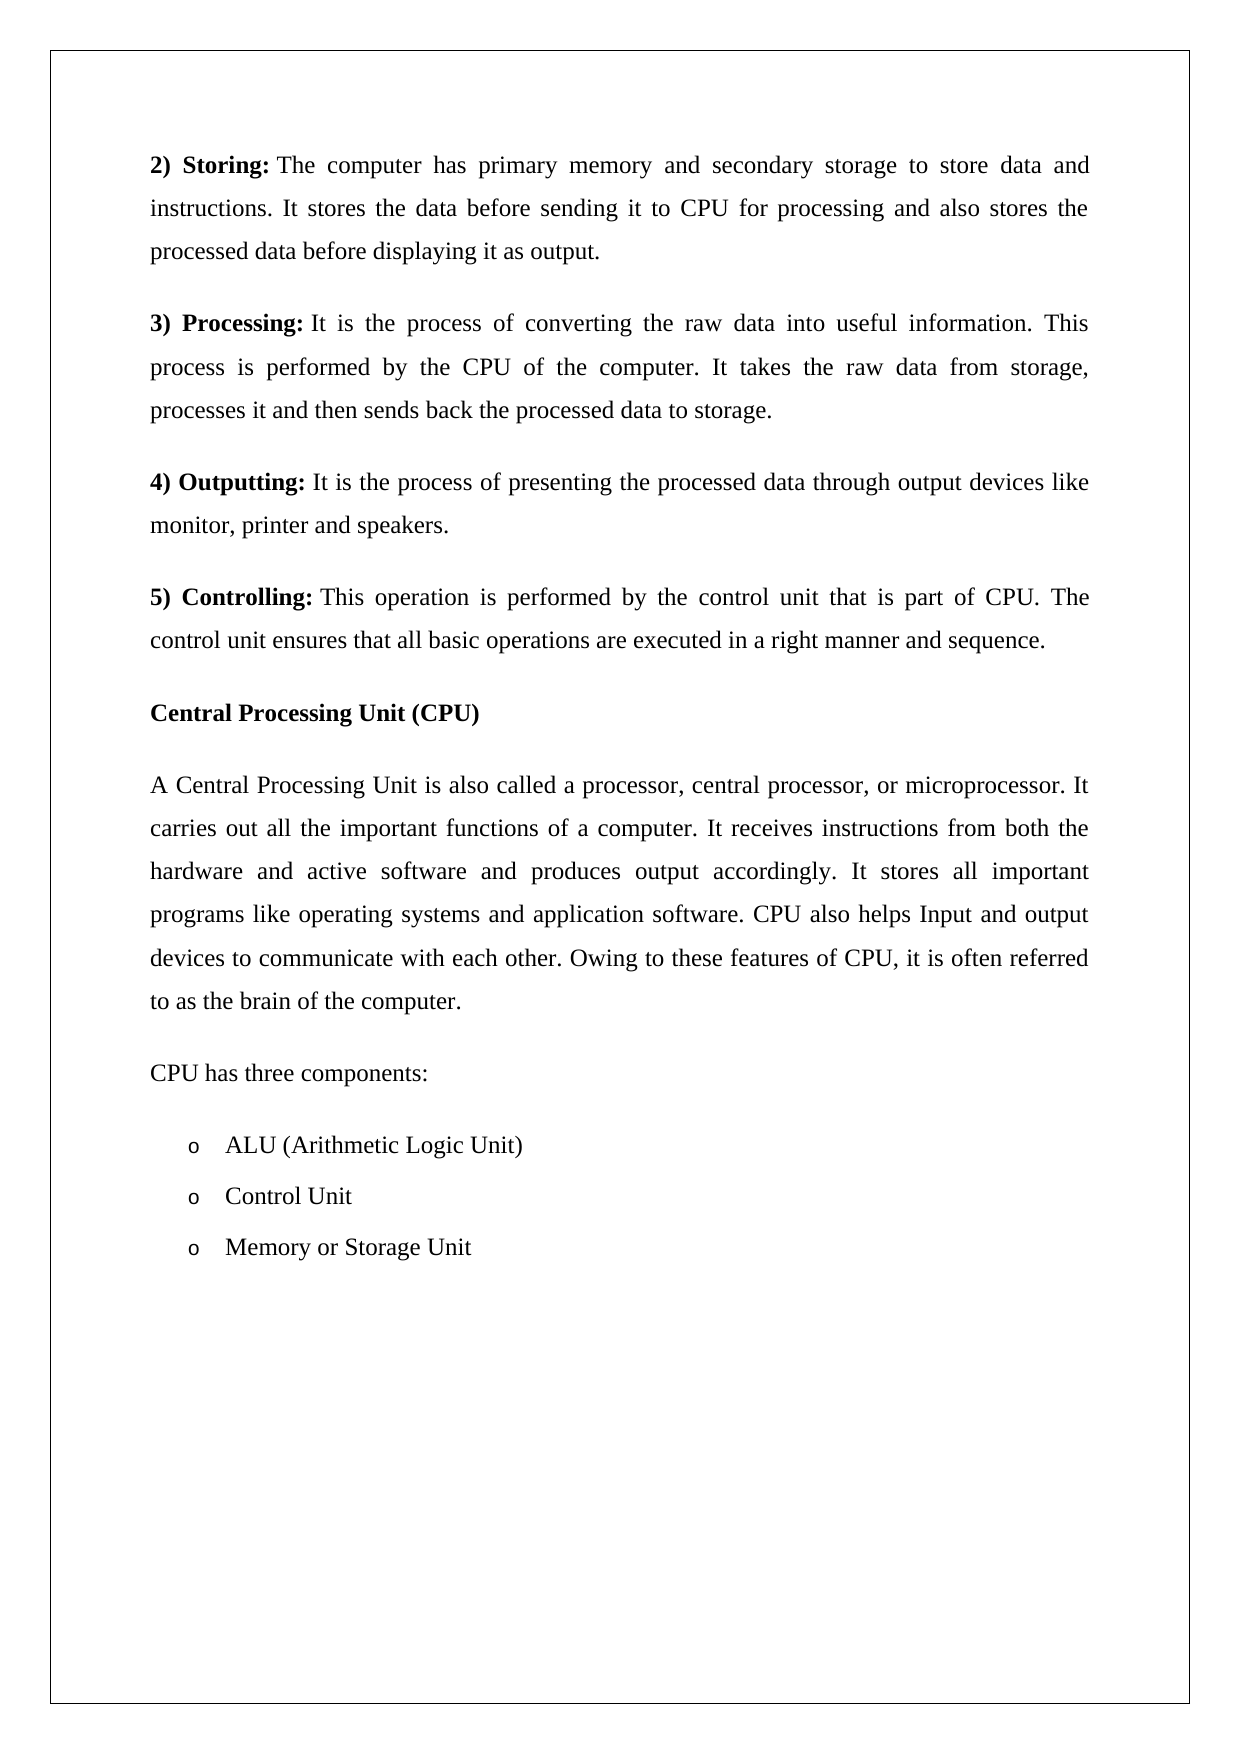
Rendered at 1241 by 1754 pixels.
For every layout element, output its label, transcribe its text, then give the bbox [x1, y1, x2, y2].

text 3) Processing: It is the process of converting the raw data into useful information. This process is performed by the CPU of the computer. It takes the raw data from storage, processes it and then sends back the processed data to storage. [150, 308, 1090, 423]
text CPU has three components: [150, 1058, 1090, 1087]
text 5) Controlling: This operation is performed by the control unit that is part of CPU. The control unit ensures that all basic operations are executed in a right manner and sequence. [150, 582, 1090, 654]
text 4) Outputting: It is the process of presenting the processed data through output devices like monitor, printer and speakers. [150, 467, 1090, 539]
list ALU (Arithmetic Logic Unit) [187, 1130, 1090, 1160]
text Central Processing Unit (CPU) [150, 698, 1090, 727]
list Memory or Storage Unit [187, 1232, 1090, 1261]
list Control Unit [187, 1181, 1090, 1211]
text 2) Storing: The computer has primary memory and secondary storage to store data and instructions. It stores the data before sending it to CPU for processing and also stores the processed data before displaying it as output. [150, 150, 1090, 265]
text A Central Processing Unit is also called a processor, central processor, or microprocessor. It carries out all the important functions of a computer. It receives instructions from both the hardware and active software and produces output accordingly. It stores all important programs like operating systems and application software. CPU also helps Input and output devices to communicate with each other. Owing to these features of CPU, it is often referred to as the brain of the computer. [150, 770, 1090, 1014]
